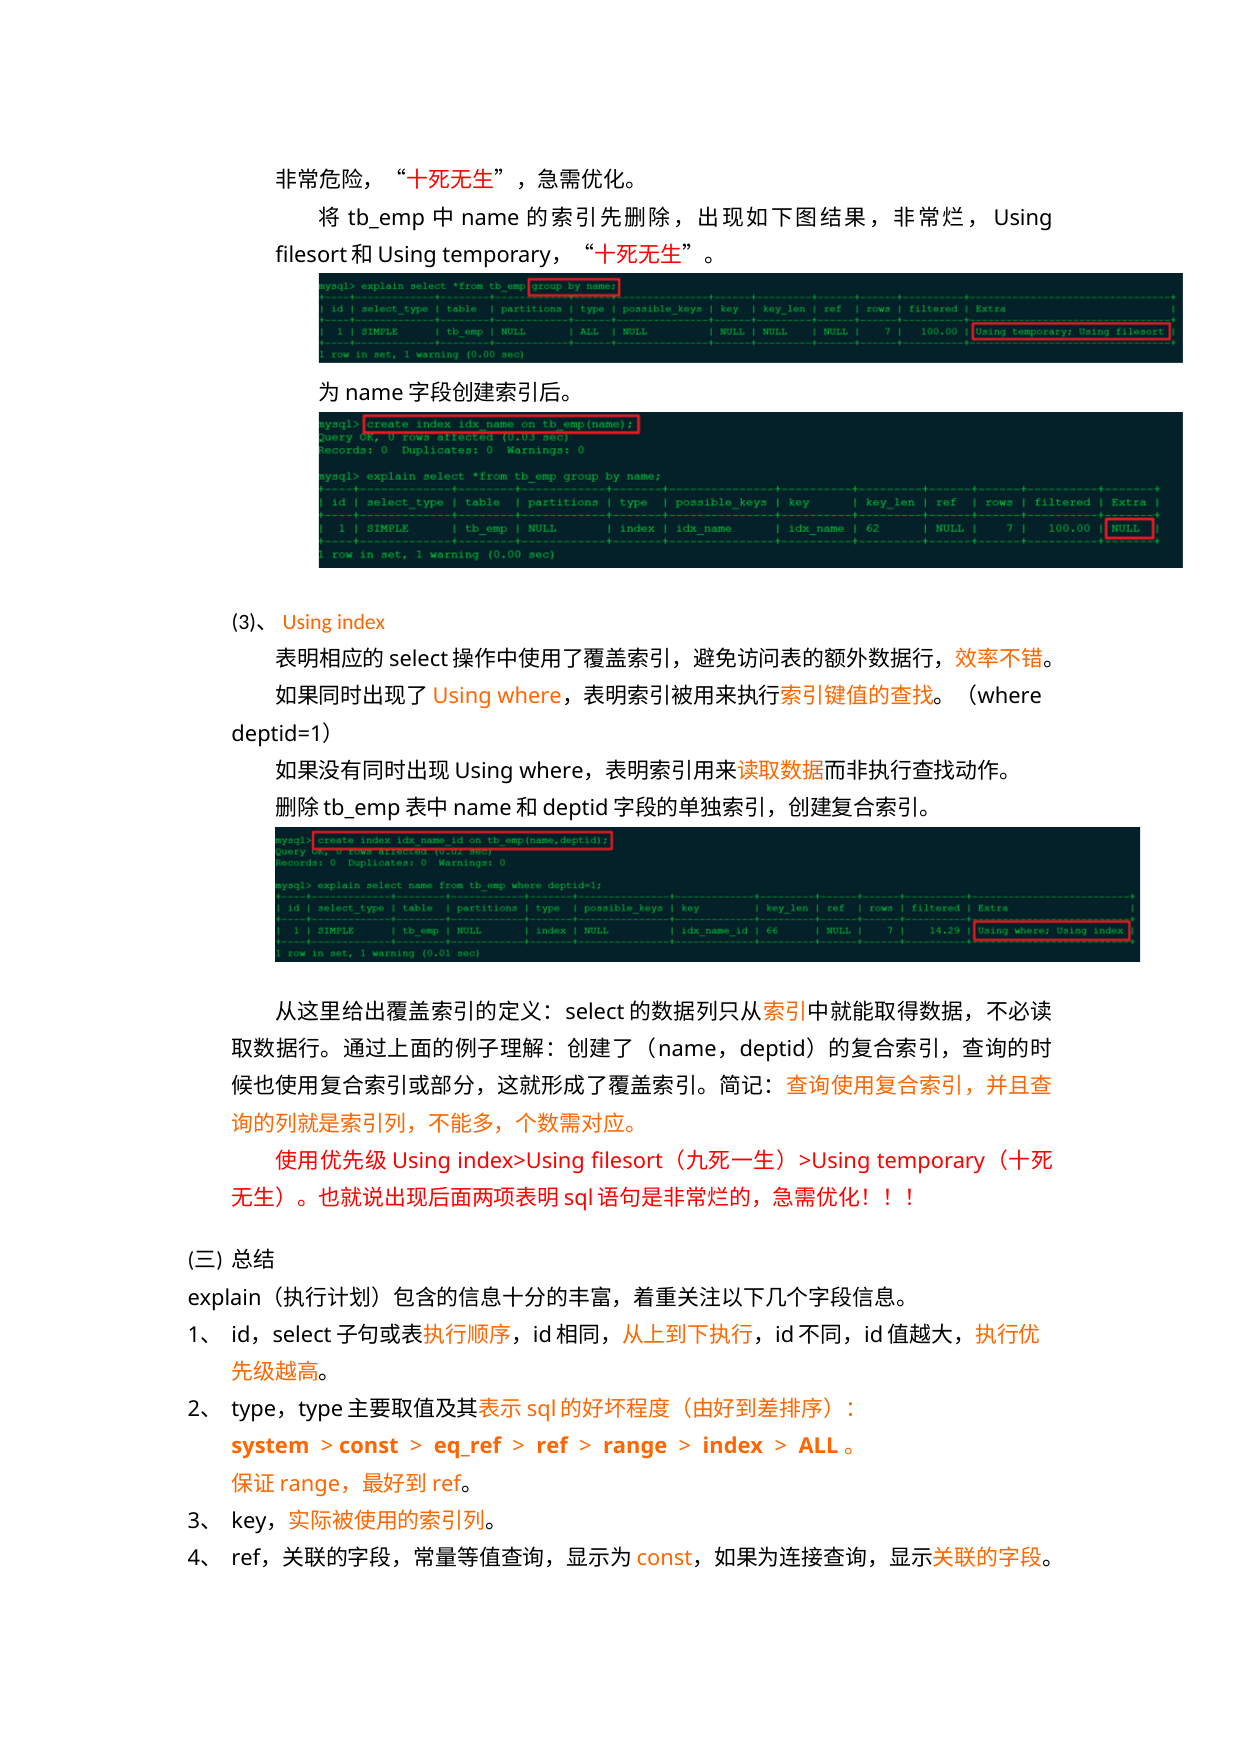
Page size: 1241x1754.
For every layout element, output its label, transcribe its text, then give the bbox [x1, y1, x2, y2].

text system > const > eq_ref > ref > range > index > ALL 。 [231, 1428, 1053, 1461]
picture [318, 412, 1184, 568]
list id，select子句或表执行顺序，id相同，从上到下执行，id不同，id值越大，执行优先级越高。 [187, 1316, 1053, 1386]
text 表明相应的select操作中使用了覆盖索引，避免访问表的额外数据行，效率不错。 [231, 641, 1053, 673]
text explain（执行计划）包含的信息十分的丰富，着重关注以下几个字段信息。 [187, 1279, 1053, 1312]
list 使用了临时表保存中间结果，常见于排序order by和分组查询group by。非常危险，“十死无生”，急需优化。 [275, 162, 1053, 194]
picture [318, 273, 1184, 364]
list 将tb_emp中name的索引先删除，出现如下图结果，非常烂，Using filesort和Using temporary，“十死无生”。 [275, 199, 1053, 269]
list Using index [231, 604, 1053, 636]
list key，实际被使用的索引列。 [187, 1502, 1053, 1535]
text 使用优先级Using index>Using filesort（九死一生）>Using temporary（十死无生）。也就说出现后面两项表明sql语句是非常烂的，急需优化！！！ [231, 1142, 1053, 1212]
list 总结 [187, 1242, 1053, 1274]
text 从这里给出覆盖索引的定义：select的数据列只从索引中就能取得数据，不必读取数据行。通过上面的例子理解：创建了（name，deptid）的复合索引，查询的时候也使用复合索引或部分，这就形成了覆盖索引。简记：查询使用复合索引，并且查询的列就是索引列，不能多，个数需对应。 [231, 993, 1053, 1069]
text 如果没有同时出现Using where，表明索引用来读取数据而非执行查找动作。 [231, 753, 1053, 785]
text 删除tb_emp表中name和deptid字段的单独索引，创建复合索引。 [231, 790, 1053, 822]
text 保证range，最好到ref。 [231, 1465, 1053, 1498]
list 为name字段创建索引后。 [275, 375, 1053, 408]
picture [275, 827, 1141, 962]
text 如果同时出现了Using where，表明索引被用来执行索引键值的查找。（where deptid=1） [231, 678, 1053, 748]
list ref，关联的字段，常量等值查询，显示为const，如果为连接查询，显示关联的字段。 [187, 1539, 1053, 1572]
list type，type主要取值及其表示sql的好坏程度（由好到差排序）： [187, 1391, 1053, 1423]
text 从这里给出覆盖索引的定义：select的数据列只从索引中就能取得数据，不必读取数据行。通过上面的例子理解：创建了（name，deptid）的复合索引，查询的时候也使用复合索引或部分，这就形成了覆盖索引。简记：查询使用复合索引，并且查询的列就是索引列，不能多，个数需对应。 [231, 1100, 1053, 1138]
